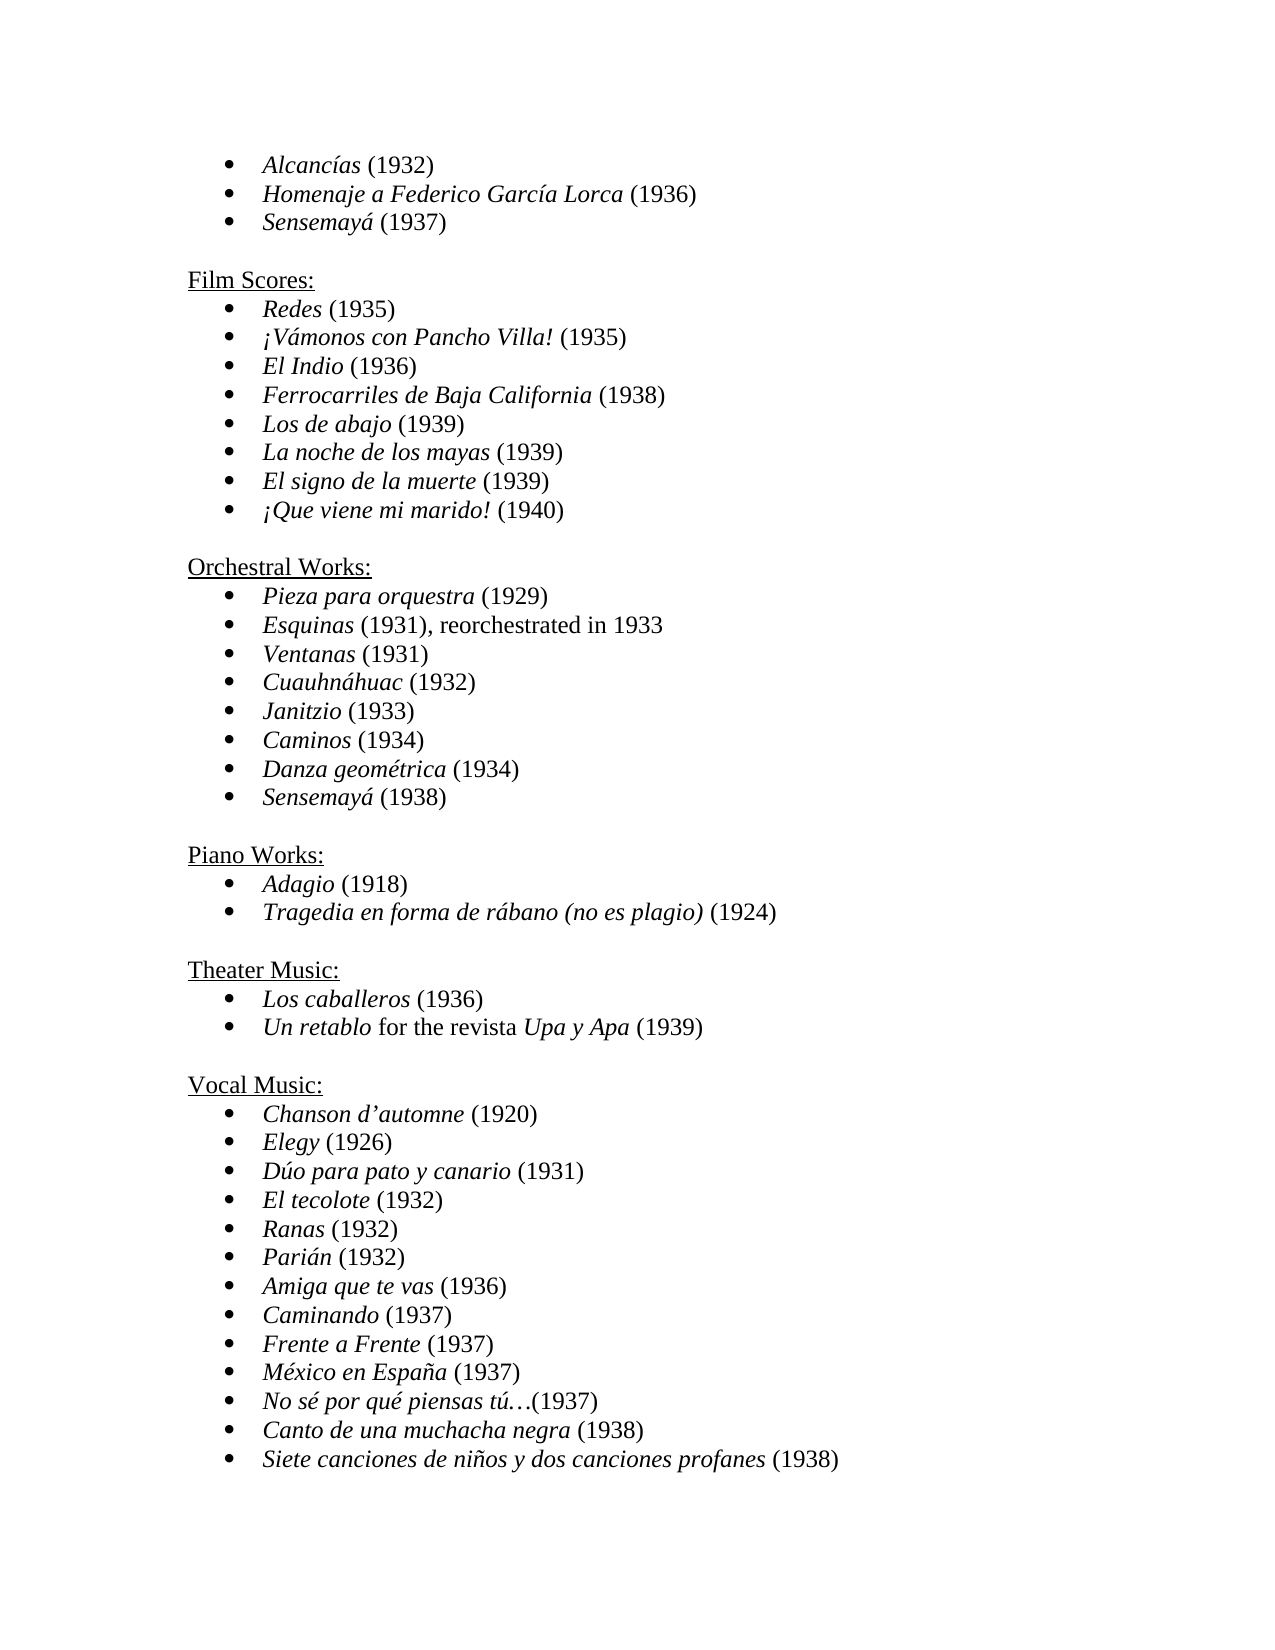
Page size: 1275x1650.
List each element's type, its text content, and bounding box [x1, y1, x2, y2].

list Elegy (1926) [225, 1127, 1087, 1156]
list Janitzio (1933) [225, 696, 1087, 725]
text Piano Works: [187, 840, 1087, 869]
list Adagio (1918) [225, 869, 1087, 897]
list Danza geométrica (1934) [225, 754, 1087, 782]
list Ventanas (1931) [225, 639, 1087, 667]
list Parián (1932) [225, 1242, 1087, 1271]
list Alcancías (1932) [225, 150, 1087, 179]
text Vocal Music: [187, 1070, 1087, 1099]
list Pieza para orquestra (1929) [225, 581, 1087, 610]
list El signo de la muerte (1939) [225, 466, 1087, 495]
list El tecolote (1932) [225, 1185, 1087, 1214]
list ¡Que viene mi marido! (1940) [225, 495, 1087, 524]
list Amiga que te vas (1936) [225, 1271, 1087, 1300]
list Frente a Frente (1937) [225, 1329, 1087, 1357]
list Caminos (1934) [225, 725, 1087, 754]
list México en España (1937) [225, 1357, 1087, 1386]
text Theater Music: [187, 955, 1087, 984]
list La noche de los mayas (1939) [225, 437, 1087, 466]
list Siete canciones de niños y dos canciones profanes (1938) [225, 1444, 1087, 1472]
list Sensemayá (1938) [225, 782, 1087, 811]
list Redes (1935) [225, 294, 1087, 322]
text Film Scores: [187, 265, 1087, 294]
list Un retablo for the revista Upa y Apa (1939) [225, 1012, 1087, 1041]
list ¡Vámonos con Pancho Villa! (1935) [225, 322, 1087, 351]
list Tragedia en forma de rábano (no es plagio) (1924) [225, 897, 1087, 926]
list El Indio (1936) [225, 351, 1087, 380]
list Sensemayá (1937) [225, 207, 1087, 236]
list Ranas (1932) [225, 1214, 1087, 1242]
list Chanson d’automne (1920) [225, 1099, 1087, 1127]
list Los caballeros (1936) [225, 984, 1087, 1012]
list Canto de una muchacha negra (1938) [225, 1415, 1087, 1444]
list Homenaje a Federico García Lorca (1936) [225, 179, 1087, 207]
list No sé por qué piensas tú…(1937) [225, 1386, 1087, 1415]
text Orchestral Works: [187, 552, 1087, 581]
list Caminando (1937) [225, 1300, 1087, 1329]
list Los de abajo (1939) [225, 409, 1087, 437]
list Ferrocarriles de Baja California (1938) [225, 380, 1087, 409]
list Esquinas (1931), reorchestrated in 1933 [225, 610, 1087, 639]
list Cuauhnáhuac (1932) [225, 667, 1087, 696]
list Dúo para pato y canario (1931) [225, 1156, 1087, 1185]
